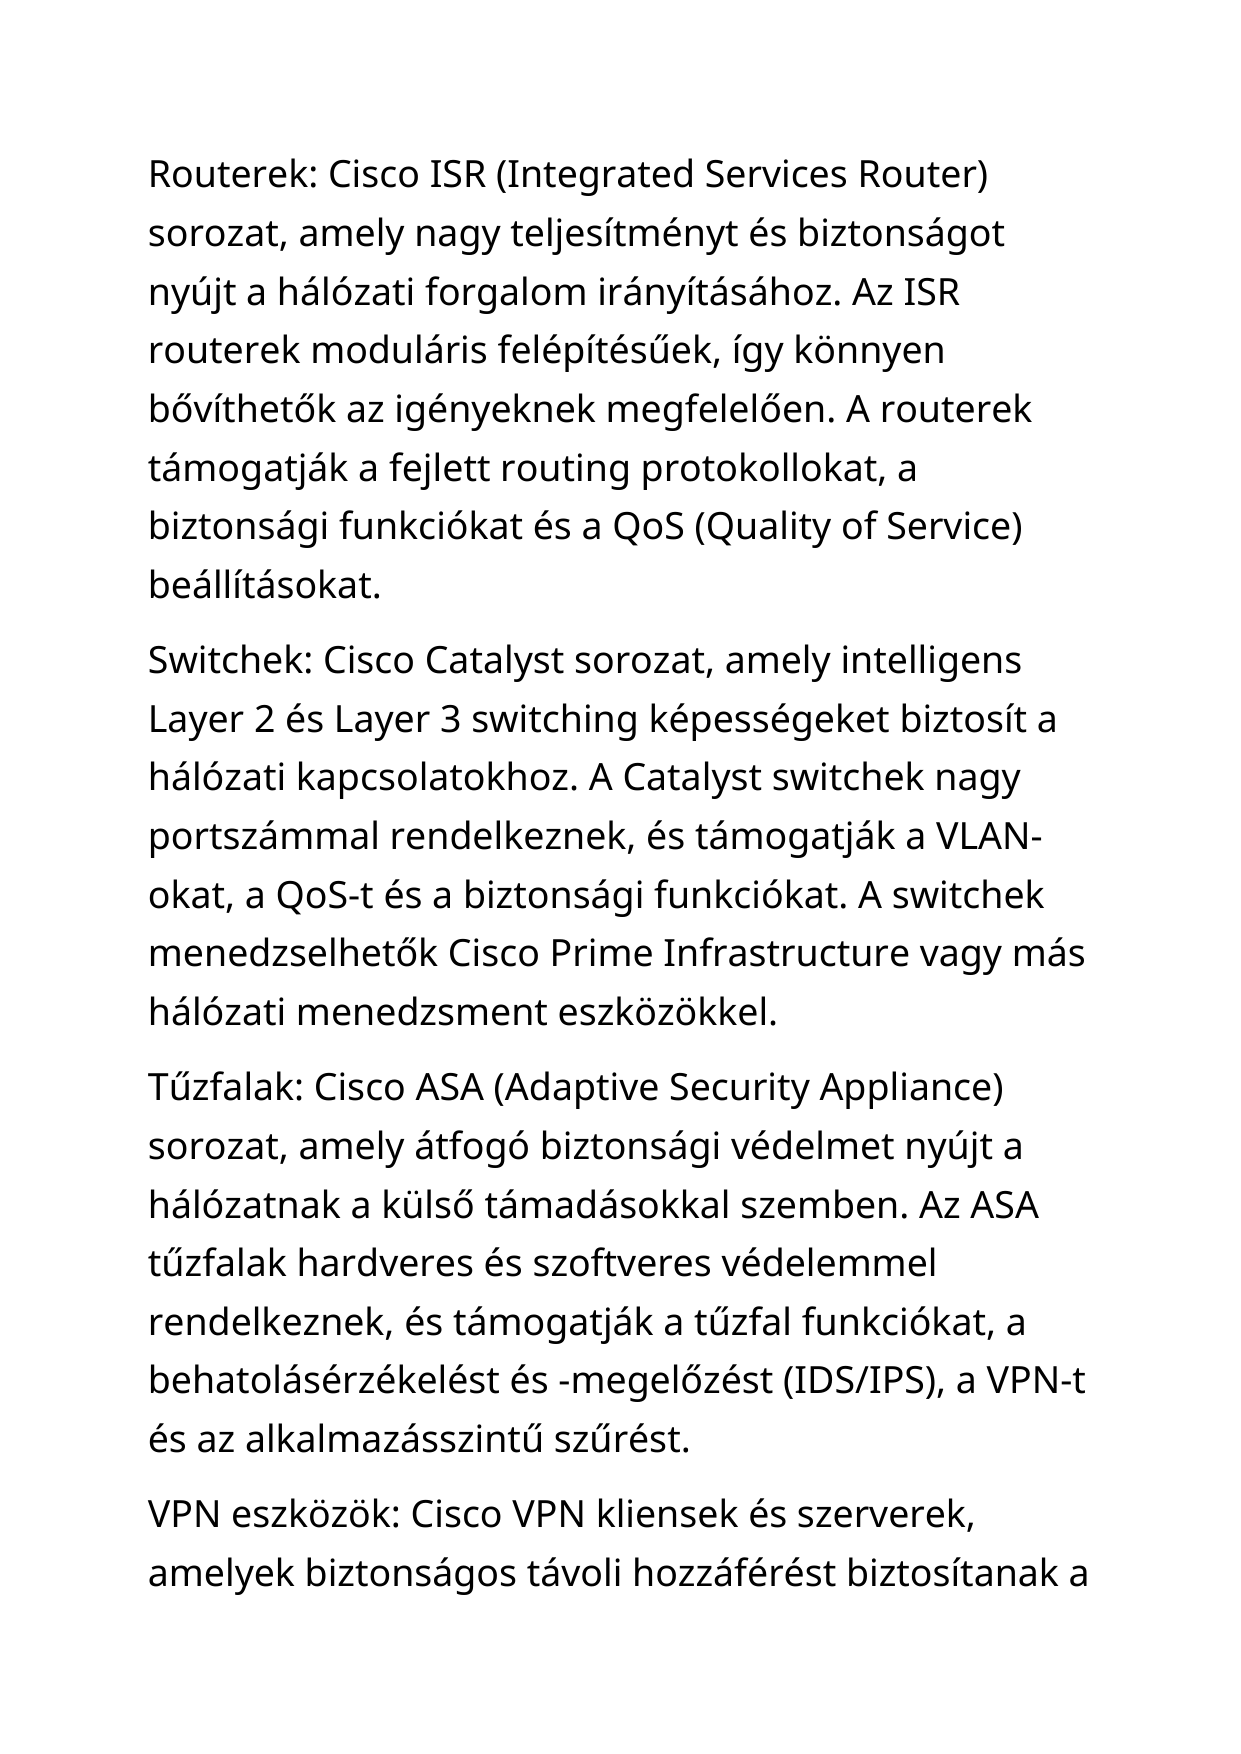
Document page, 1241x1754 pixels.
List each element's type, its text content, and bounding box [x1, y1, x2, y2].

text Switchek: Cisco Catalyst sorozat, amely intelligens Layer 2 és Layer 3 switching képességeket biztosít a hálózati kapcsolatokhoz. A Catalyst switchek nagy portszámmal rendelkeznek, és támogatják a VLAN-okat, a QoS-t és a biztonsági funkciókat. A switchek menedzselhetők Cisco Prime Infrastructure vagy más hálózati menedzsment eszközökkel. [148, 633, 1093, 1036]
text Routerek: Cisco ISR (Integrated Services Router) sorozat, amely nagy teljesítményt és biztonságot nyújt a hálózati forgalom irányításához. Az ISR routerek moduláris felépítésűek, így könnyen bővíthetők az igényeknek megfelelően. A routerek támogatják a fejlett routing protokollokat, a biztonsági funkciókat és a QoS (Quality of Service) beállításokat. [148, 148, 1093, 609]
text Tűzfalak: Cisco ASA (Adaptive Security Appliance) sorozat, amely átfogó biztonsági védelmet nyújt a hálózatnak a külső támadásokkal szemben. Az ASA tűzfalak hardveres és szoftveres védelemmel rendelkeznek, és támogatják a tűzfal funkciókat, a behatolásérzékelést és -megelőzést (IDS/IPS), a VPN-t és az alkalmazásszintű szűrést. [148, 1061, 1093, 1463]
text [148, 1488, 1093, 1597]
